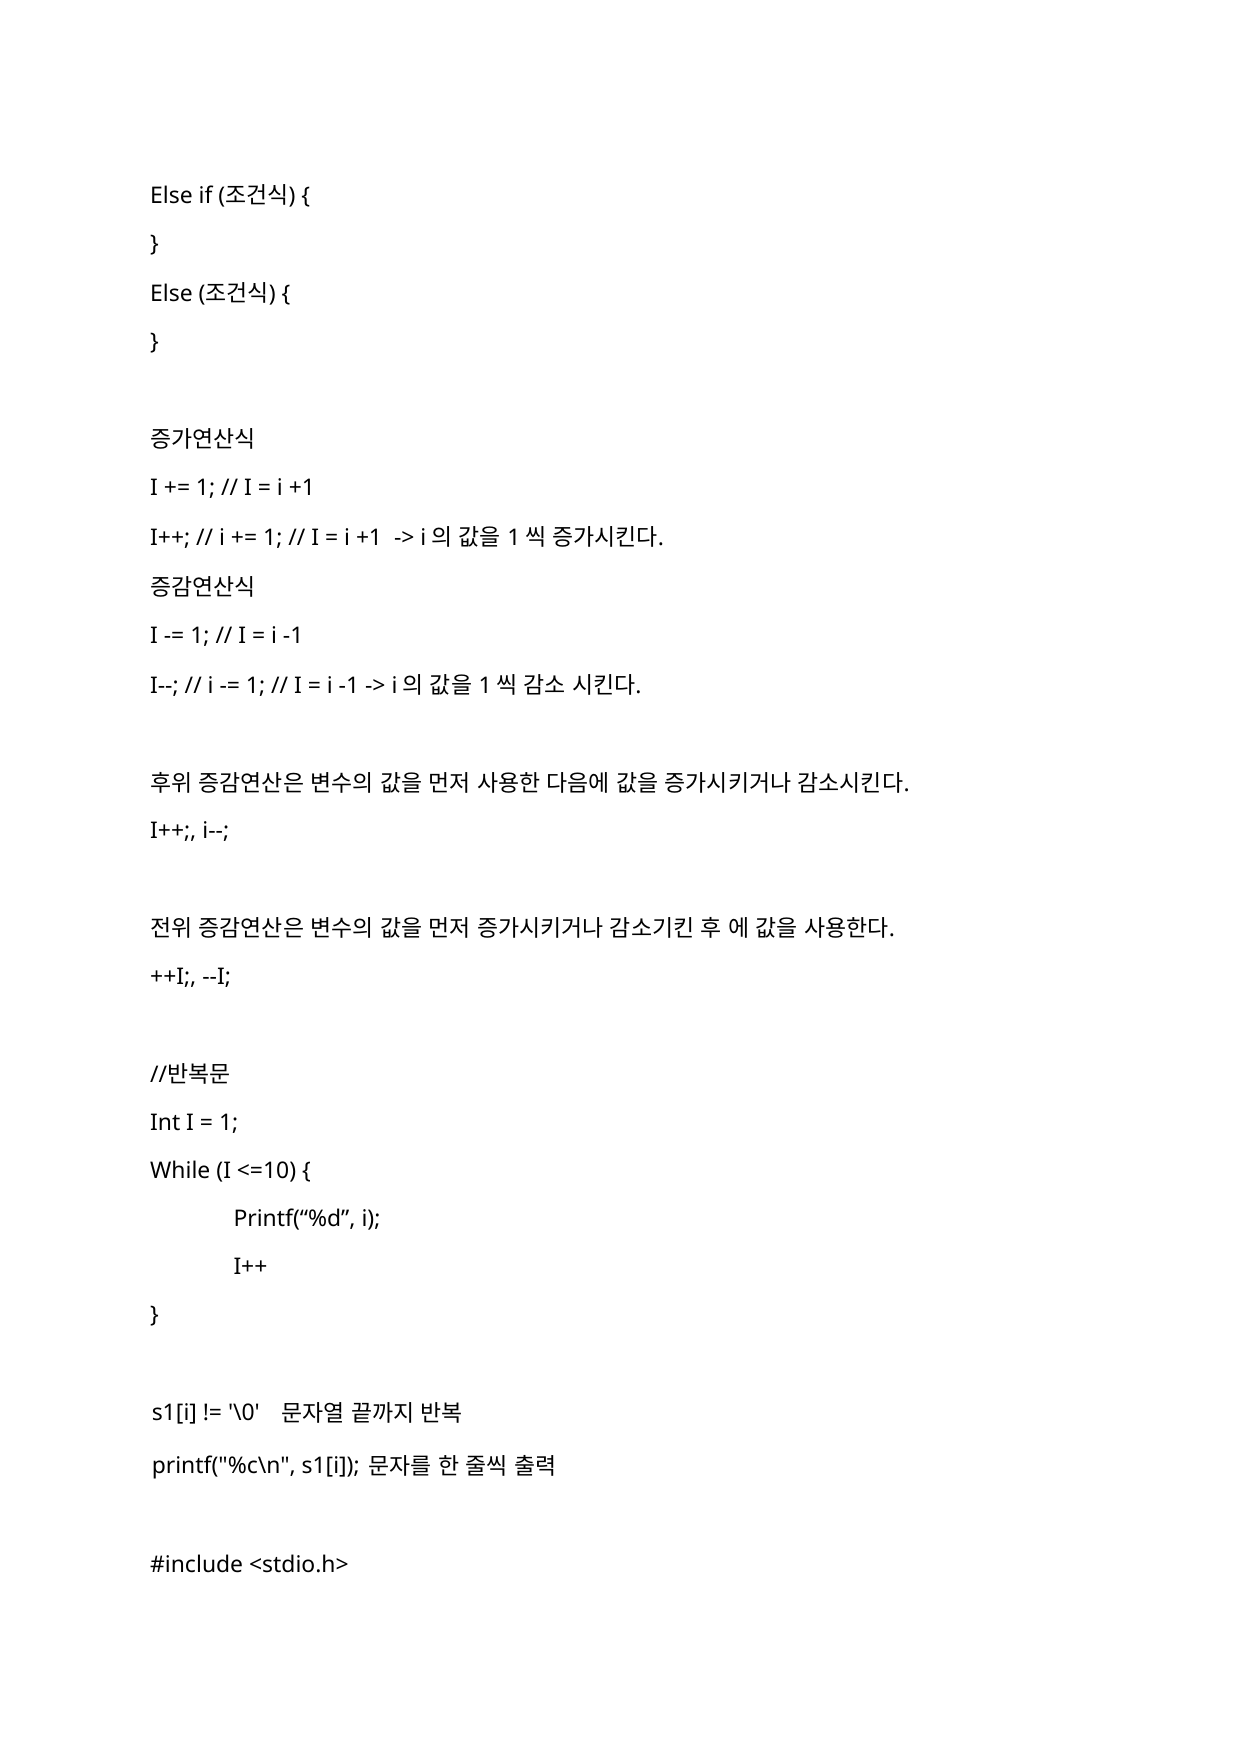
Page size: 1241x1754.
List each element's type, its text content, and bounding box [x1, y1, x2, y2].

text Int I = 1; [150, 1106, 1090, 1137]
table_header 문자열 끝까지 반복 [280, 1394, 494, 1447]
text Else if (조건식) { [150, 177, 1090, 211]
text } [150, 1298, 1090, 1329]
text 전위 증감연산은 변수의 값을 먼저 증가시키거나 감소기킨 후 에 값을 사용한다. [150, 910, 1090, 944]
text 후위 증감연산은 변수의 값을 먼저 사용한 다음에 값을 증가시키거나 감소시킨다. [150, 764, 1090, 798]
text } [150, 227, 1090, 258]
table_header printf("%c\n", s1[i]); [150, 1447, 367, 1500]
table_header s1[i] != '\0' [150, 1394, 279, 1447]
text I += 1; // I = i +1 [150, 471, 1090, 502]
text I--; // i -= 1; // I = i -1 -> i의 값을 1씩 감소 시킨다. [150, 667, 1090, 700]
text } [150, 325, 1090, 356]
text //반복문 [150, 1056, 1090, 1089]
text Printf(“%d”, i); [150, 1202, 1090, 1233]
text I -= 1; // I = i -1 [150, 619, 1090, 650]
table_header 문자를 한 줄씩 출력 [367, 1447, 592, 1500]
text Else (조건식) { [150, 275, 1090, 308]
text I++; // i += 1; // I = i +1 -> i의 값을 1씩 증가시킨다. [150, 519, 1090, 552]
text ++I;, --I; [150, 960, 1090, 992]
text 증감연산식 [150, 569, 1090, 602]
text I++ [150, 1250, 1090, 1281]
text #include <stdio.h> [150, 1548, 1090, 1579]
text While (I <=10) { [150, 1154, 1090, 1185]
text I++;, i--; [150, 814, 1090, 846]
text 증가연산식 [150, 421, 1090, 454]
